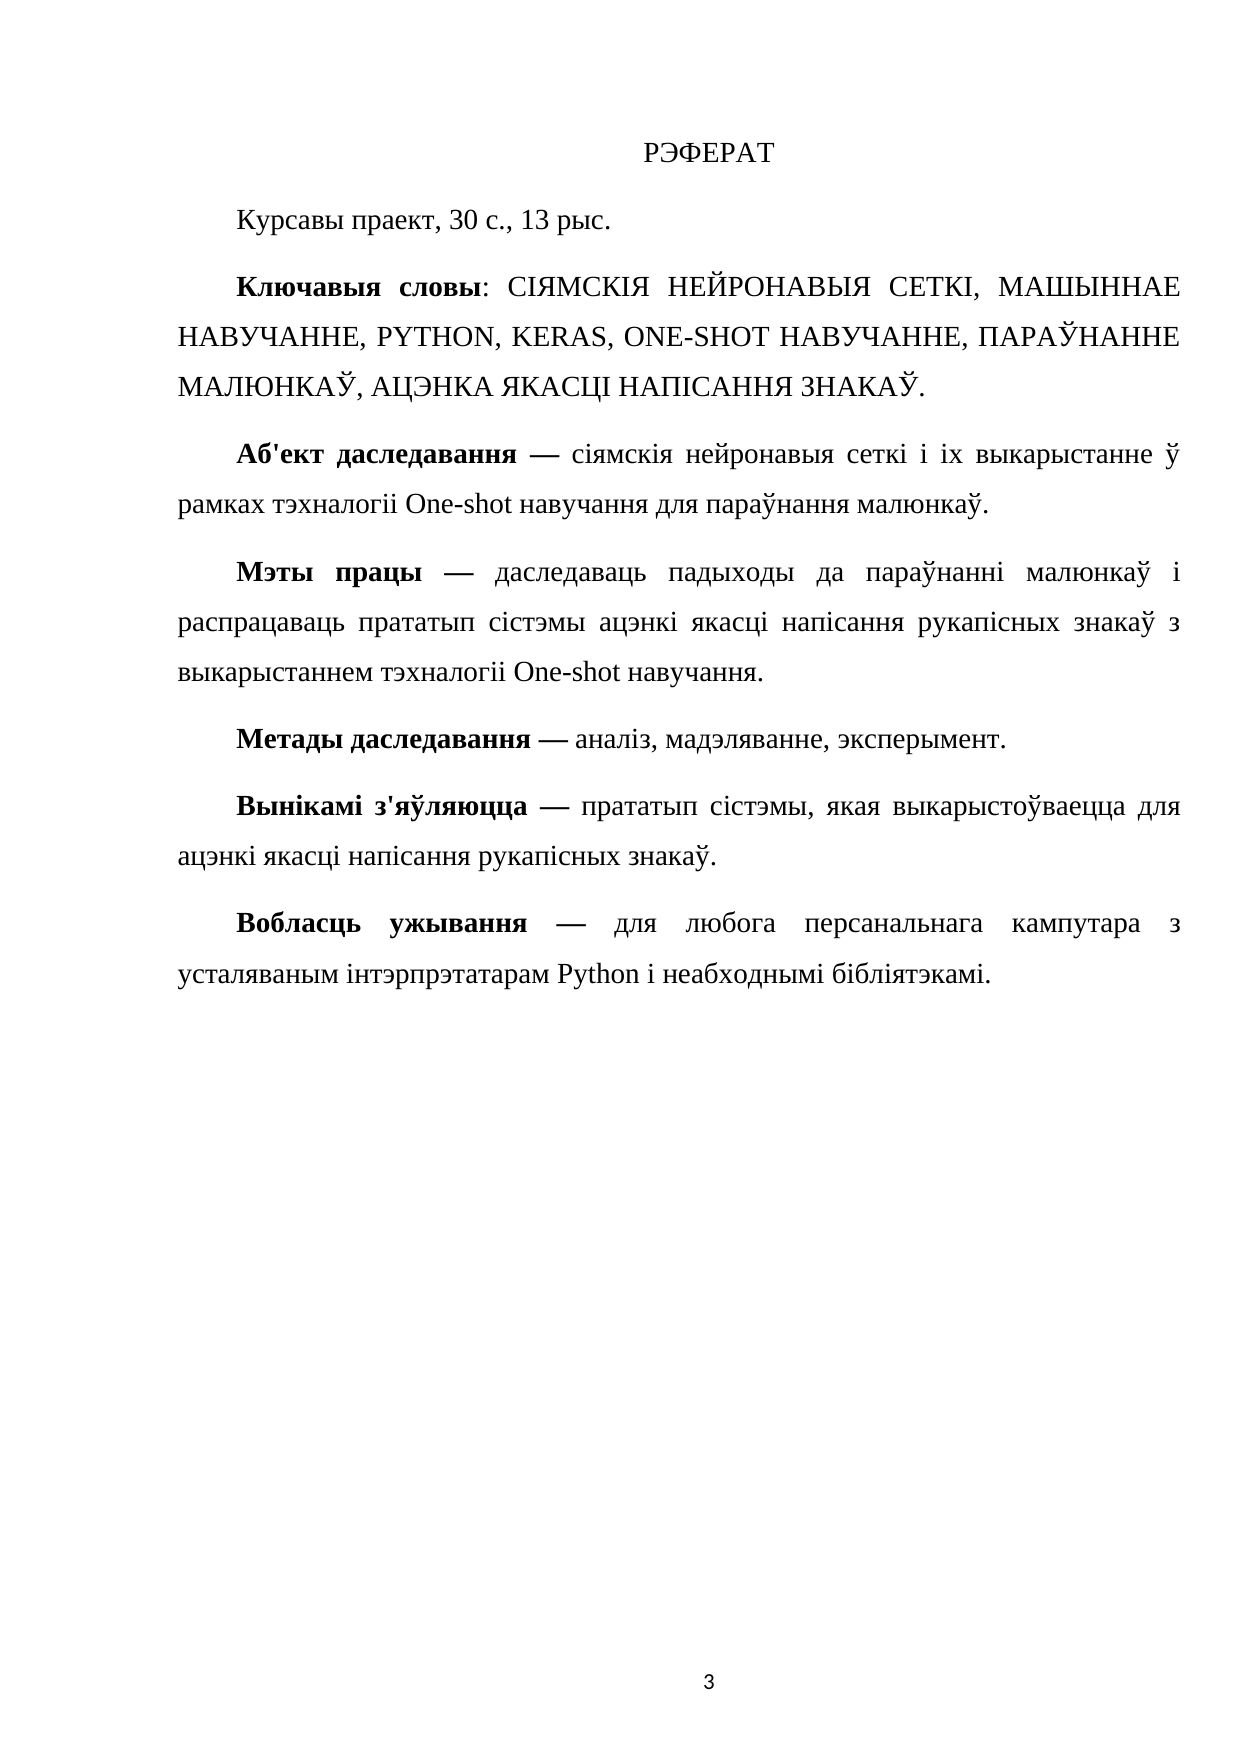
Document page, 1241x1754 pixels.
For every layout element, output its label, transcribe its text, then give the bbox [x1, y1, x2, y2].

text Вобласць ужывання — для любога персанальнага кампутара з усталяваным інтэрпрэтатарам Python і неабходнымі бібліятэкамі. [177, 906, 1181, 989]
text Ключавыя словы: СІЯМСКІЯ НЕЙРОНАВЫЯ СЕТКІ, МАШЫННАЕ НАВУЧАННЕ, PYTHON, KERAS, ONE-SHOT НАВУЧАННЕ, ПАРАЎНАННЕ МАЛЮНКАЎ, АЦЭНКА ЯКАСЦІ НАПІСАННЯ ЗНАКАЎ. [177, 269, 1181, 403]
text Аб'ект даследавання — сіямскія нейронавыя сеткі і іх выкарыстанне ў рамках тэхналогіі One-shot навучання для параўнання малюнкаў. [177, 436, 1181, 520]
text Метады даследавання — аналіз, мадэляванне, эксперымент. [177, 721, 1181, 755]
text Курсавы праект, 30 с., 13 рыс. [177, 202, 1181, 235]
text Вынікамі з'яўляюцца — прататып сістэмы, якая выкарыстоўваецца для ацэнкі якасці напісання рукапісных знакаў. [177, 788, 1181, 872]
text РЭФЕРАТ [177, 135, 1181, 168]
text Мэты працы — даследаваць падыходы да параўнанні малюнкаў і распрацаваць прататып сістэмы ацэнкі якасці напісання рукапісных знакаў з выкарыстаннем тэхналогіі One-shot навучання. [177, 554, 1181, 688]
